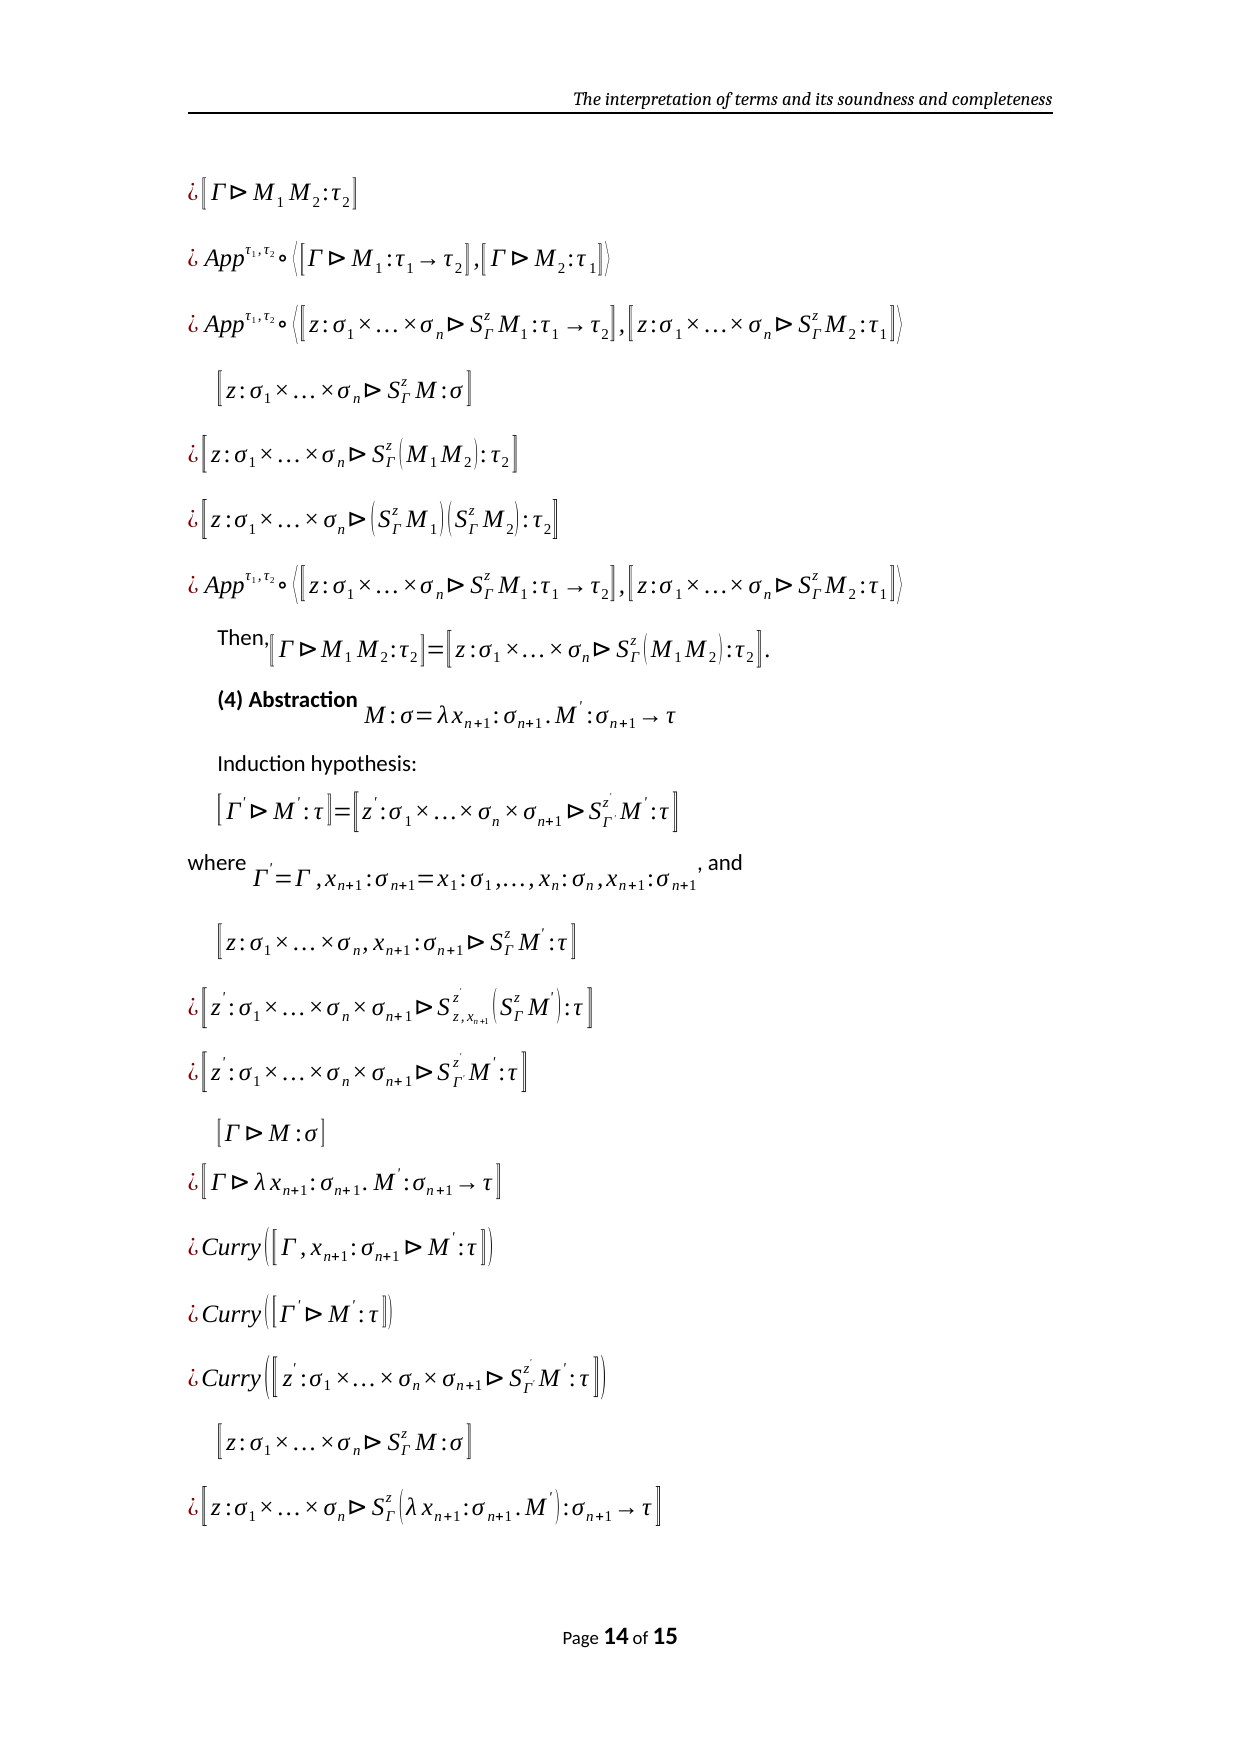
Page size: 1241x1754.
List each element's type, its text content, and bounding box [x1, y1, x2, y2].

text Then, [187, 617, 1053, 682]
text Induction hypothesis: [187, 747, 1053, 779]
text (4) Abstraction [187, 682, 1053, 747]
text where , and [187, 779, 1053, 909]
